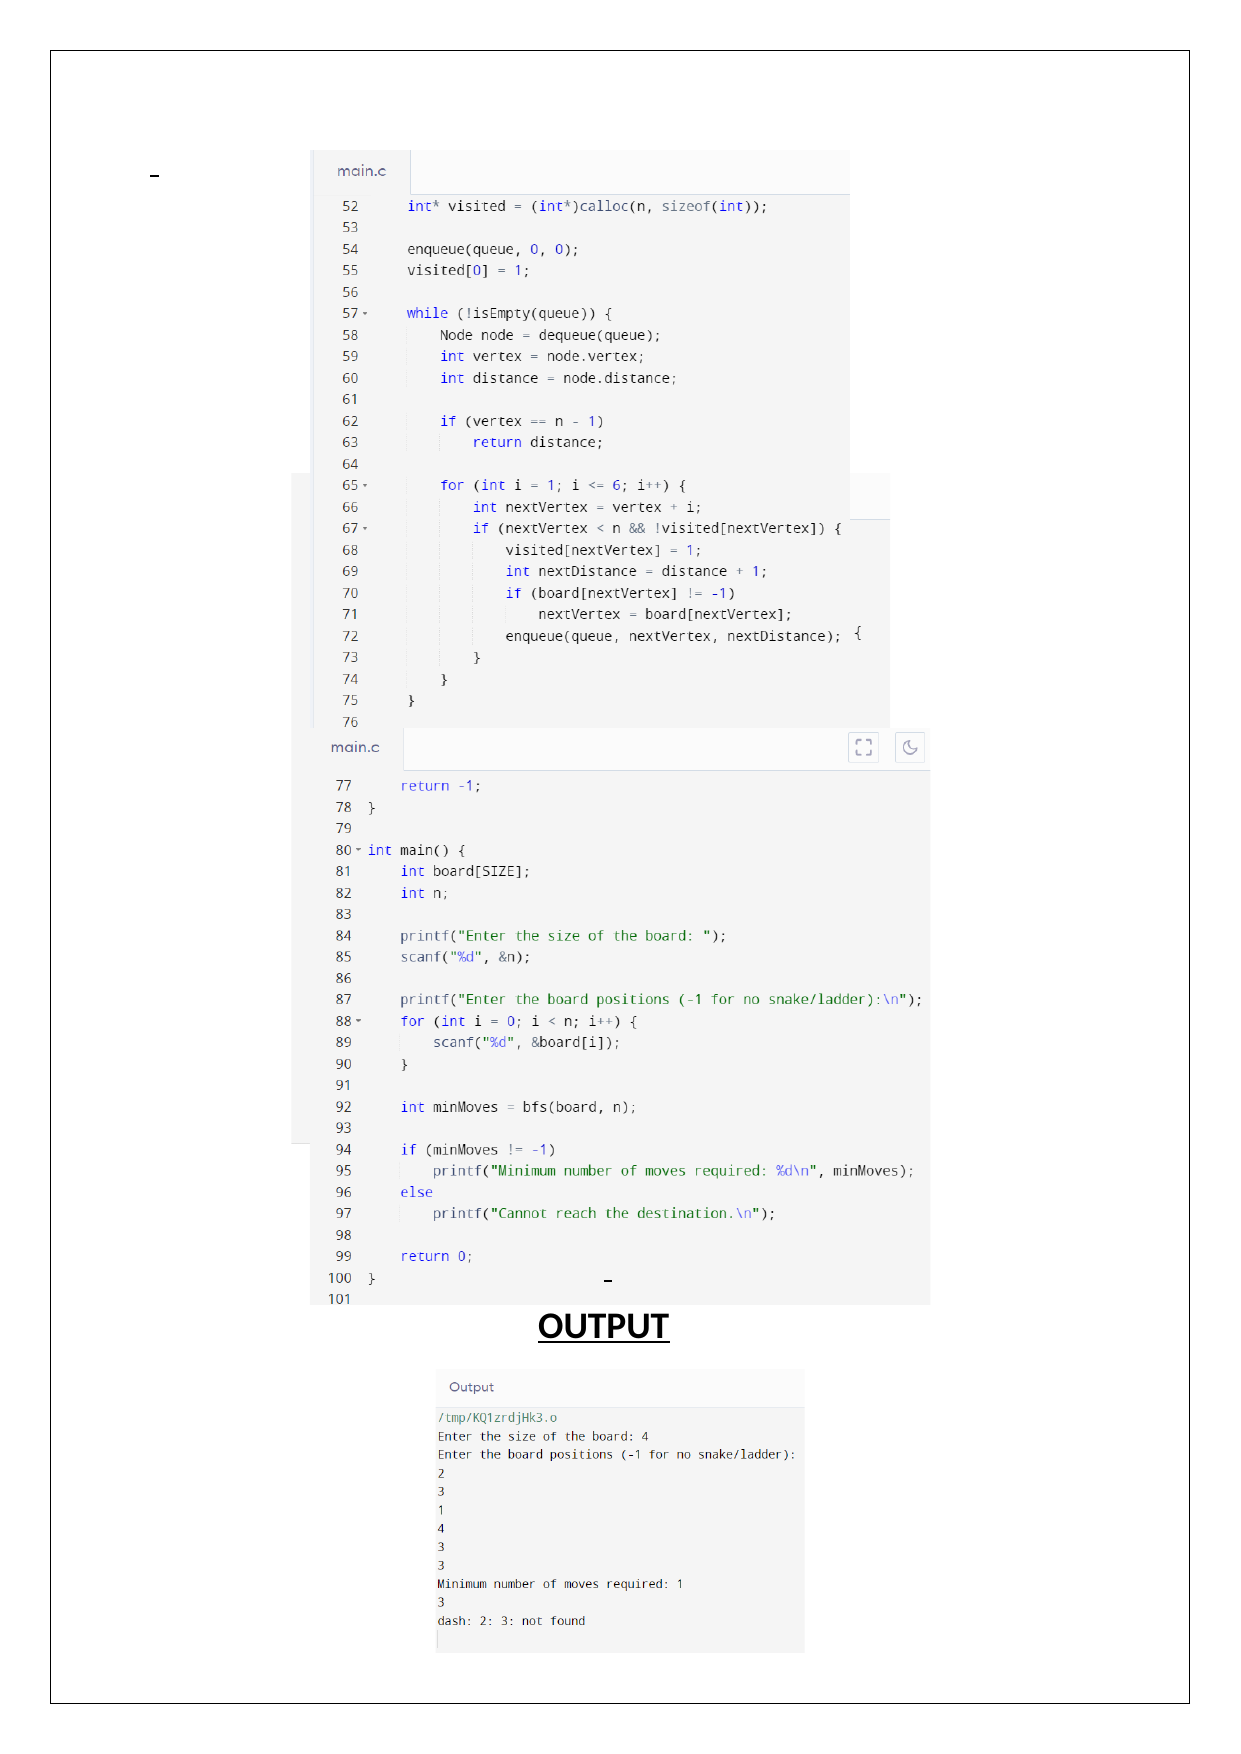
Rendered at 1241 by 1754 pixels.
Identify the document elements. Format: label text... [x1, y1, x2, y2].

picture [435, 1369, 805, 1653]
text OUTPUT [150, 1302, 1057, 1348]
picture [291, 150, 931, 1302]
